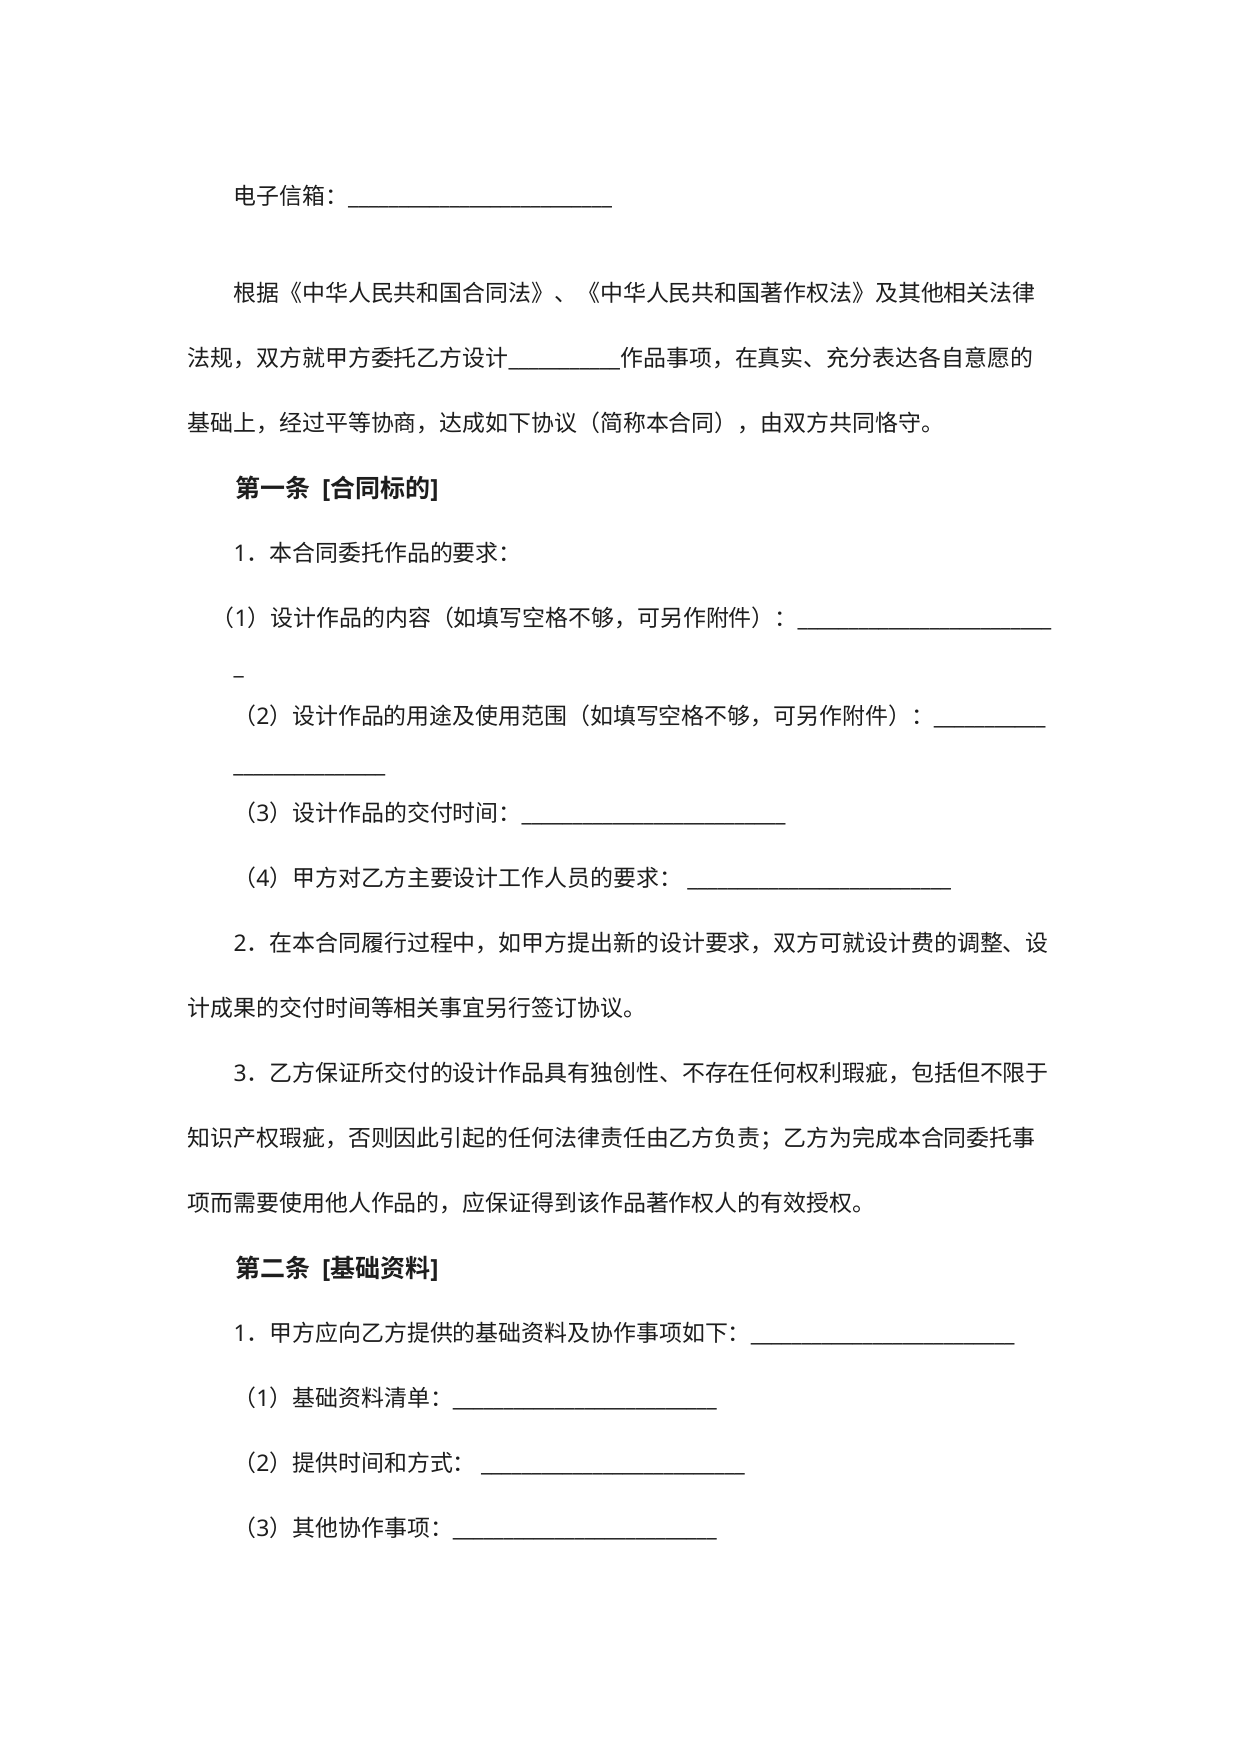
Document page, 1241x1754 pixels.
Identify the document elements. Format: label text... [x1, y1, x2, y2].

text 1．甲方应向乙方提供的基础资料及协作事项如下：__________________________ [187, 1299, 1053, 1364]
text （1）设计作品的内容（如填写空格不够，可另作附件）：__________________________ [187, 584, 1053, 682]
text （2）设计作品的用途及使用范围（如填写空格不够，可另作附件）：__________________________ [233, 682, 1053, 779]
text 第一条 [合同标的] [187, 454, 1053, 519]
text 根据《中华人民共和国合同法》、《中华人民共和国著作权法》及其他相关法律法规，双方就甲方委托乙方设计___________作品事项，在真实、充分表达各自意愿的基础上，经过平等协商，达成如下协议（简称本合同），由双方共同恪守。 [187, 259, 1053, 454]
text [187, 1364, 1053, 1559]
text 1．本合同委托作品的要求： [187, 519, 1053, 584]
text 3．乙方保证所交付的设计作品具有独创性、不存在任何权利瑕疵，包括但不限于知识产权瑕疵，否则因此引起的任何法律责任由乙方负责；乙方为完成本合同委托事项而需要使用他人作品的，应保证得到该作品著作权人的有效授权。 [187, 1039, 1053, 1234]
text （4）甲方对乙方主要设计工作人员的要求： __________________________ [187, 844, 1053, 909]
text （3）设计作品的交付时间：__________________________ [187, 779, 1053, 844]
text 2．在本合同履行过程中，如甲方提出新的设计要求，双方可就设计费的调整、设计成果的交付时间等相关事宜另行签订协议。 [187, 909, 1053, 1039]
text 电子信箱：__________________________ [187, 162, 1053, 227]
text 第二条 [基础资料] [187, 1234, 1053, 1299]
